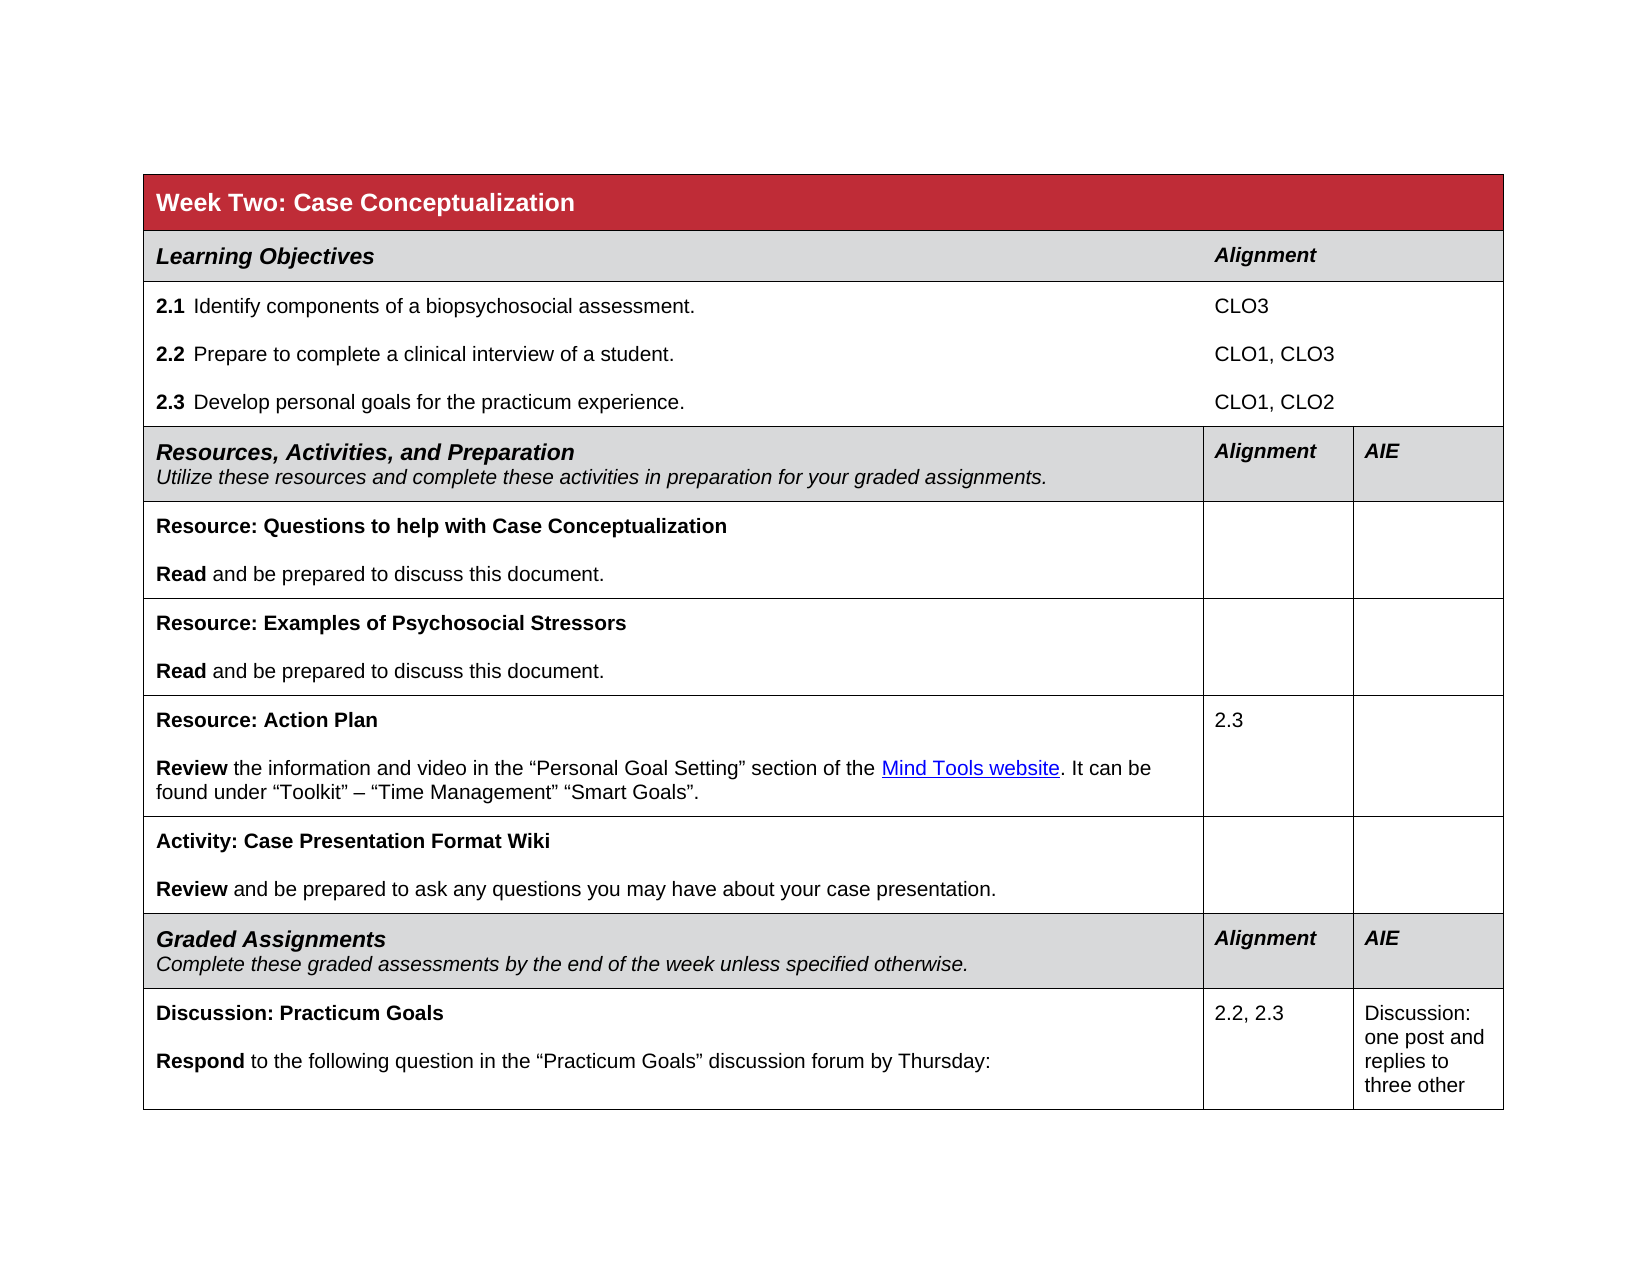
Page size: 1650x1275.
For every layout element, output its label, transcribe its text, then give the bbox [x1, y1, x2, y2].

table_cell Prepare to complete a clinical interview of a student. [144, 330, 1203, 378]
table_cell Develop personal goals for the practicum experience. [144, 378, 1203, 426]
table_cell Resources, Activities, and Preparation Utilize these resources and complete these activities in preparation for your graded assignments. [144, 427, 1203, 501]
table_cell [1204, 817, 1353, 913]
table_cell Identify components of a biopsychosocial assessment. [144, 282, 1203, 330]
table_cell Activity: Case Presentation Format Wiki Review and be prepared to ask any questions you may have about your case presentation. [144, 817, 1203, 913]
table_cell [1354, 817, 1503, 913]
table_cell [1354, 696, 1503, 816]
table_cell CLO3 [1203, 282, 1503, 330]
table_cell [144, 989, 1203, 1109]
table_header [1353, 175, 1503, 230]
table_cell [1204, 599, 1353, 695]
table_cell Alignment [1204, 427, 1353, 501]
table_cell 2.3 [1204, 696, 1353, 816]
table_cell CLO1, CLO2 [1203, 378, 1503, 426]
table_cell CLO1, CLO3 [1203, 330, 1503, 378]
table_cell Resource: Examples of Psychosocial Stressors Read and be prepared to discuss this document. [144, 599, 1203, 695]
table_cell Graded Assignments Complete these graded assessments by the end of the week unless specified otherwise. [144, 914, 1203, 988]
table_cell AIE [1354, 427, 1503, 501]
table_cell [1354, 502, 1503, 598]
table_cell Alignment [1203, 231, 1503, 281]
table_cell [1204, 502, 1353, 598]
table_cell Alignment [1204, 914, 1353, 988]
table_cell Resource: Questions to help with Case Conceptualization Read and be prepared to discuss this document. [144, 502, 1203, 598]
table_header [1203, 175, 1353, 230]
table_cell Resource: Action Plan Review the information and video in the “Personal Goal Setting” section of the Mind Tools website. It can be found under “Toolkit” – “Time Management” “Smart Goals”. [144, 696, 1203, 816]
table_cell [1354, 989, 1503, 1109]
table_header Week Two: Case Conceptualization [144, 175, 1203, 230]
table_cell Learning Objectives [144, 231, 1203, 281]
table_cell [1354, 599, 1503, 695]
table_cell AIE [1354, 914, 1503, 988]
table_cell 2.2, 2.3 [1204, 989, 1353, 1109]
